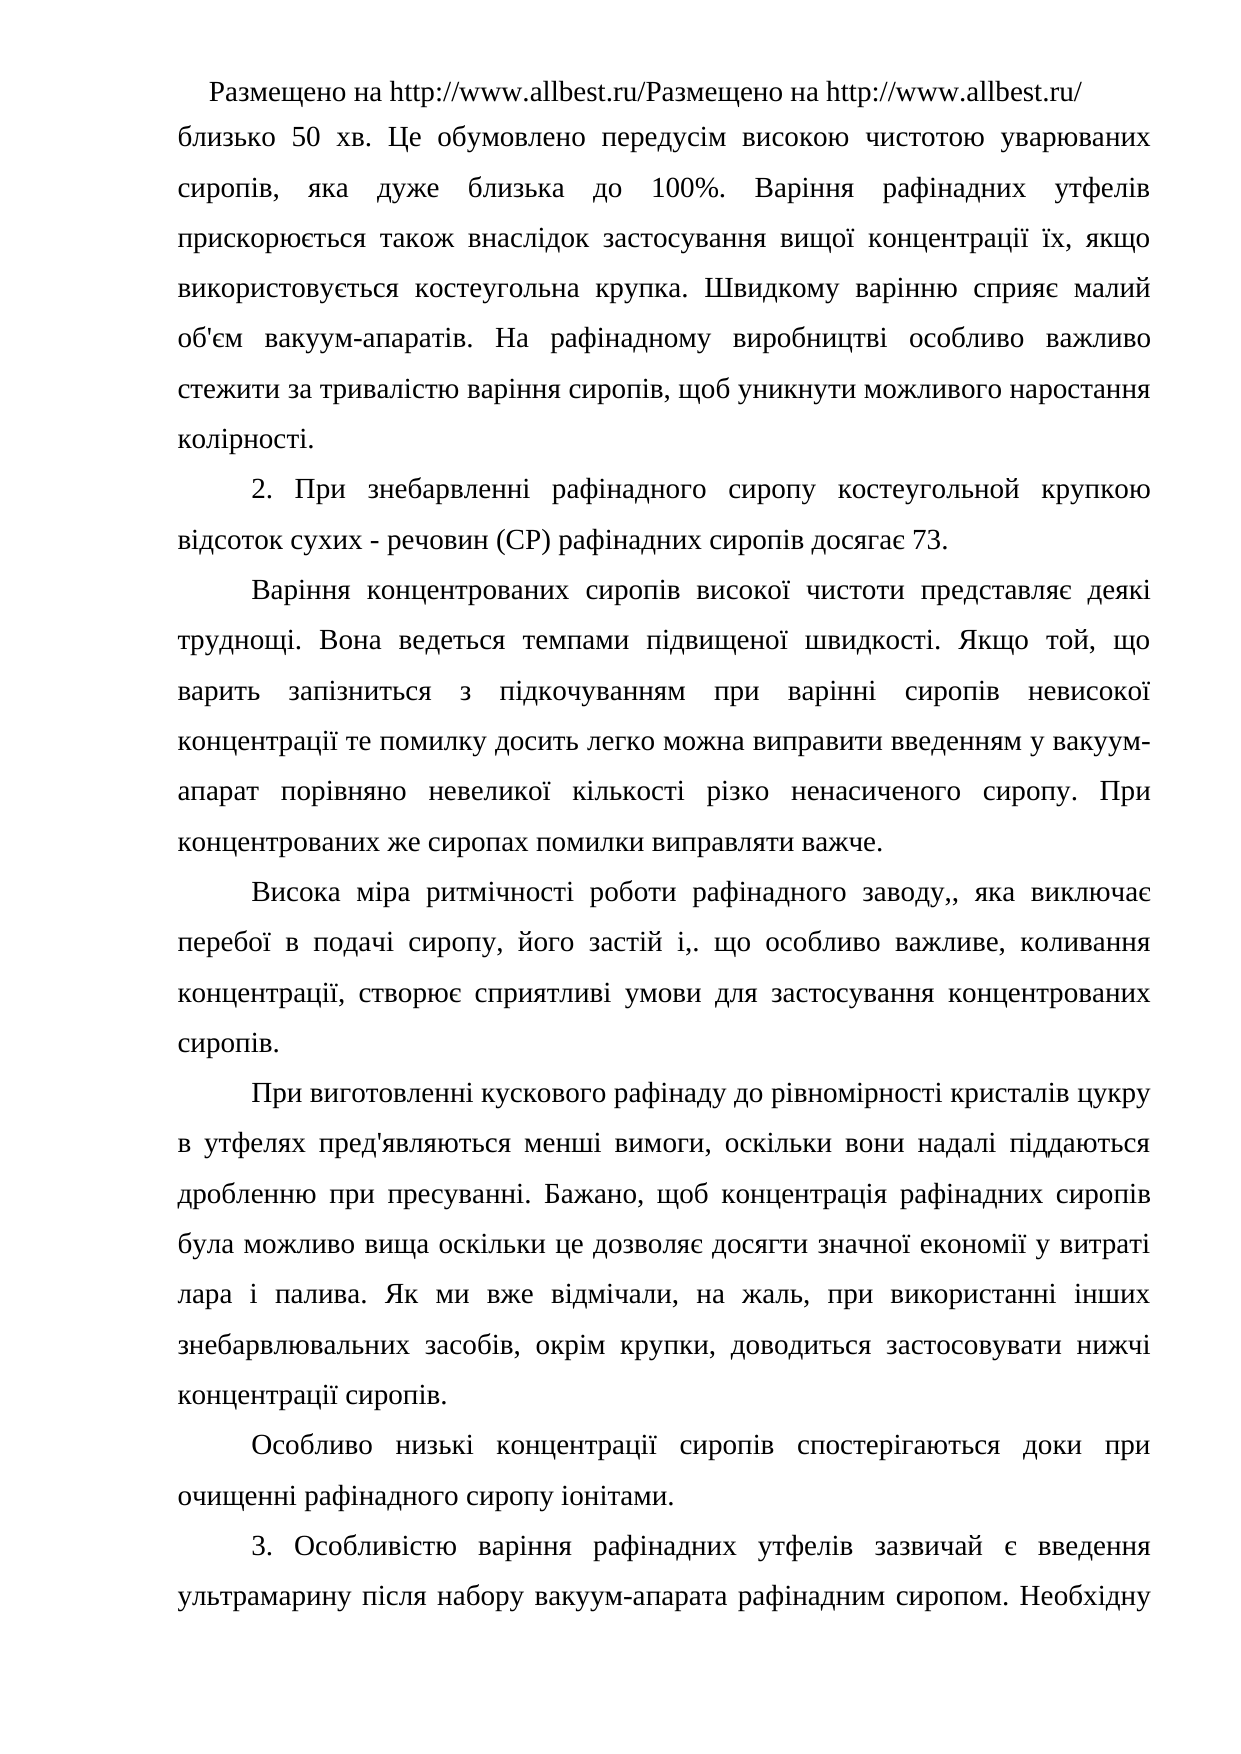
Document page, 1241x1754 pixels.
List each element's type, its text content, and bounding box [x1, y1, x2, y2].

text 2. При знебарвленні рафінадного сиропу костеугольной крупкою відсоток сухих - речовин (СР) рафінадних сиропів досягає 73. [177, 472, 1152, 555]
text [177, 1528, 1152, 1612]
text Висока міра ритмічності роботи рафінадного заводу,, яка виключає перебої в подачі сиропу, його застій і,. що особливо важливе, коливання концентрації, створює сприятливі умови для застосування концентрованих сиропів. [177, 874, 1152, 1058]
text Особливо низькі концентрації сиропів спостерігаються доки при очищенні рафінадного сиропу іонітами. [177, 1427, 1152, 1511]
text При виготовленні кускового рафінаду до рівномірності кристалів цукру в утфелях пред'являються менші вимоги, оскільки вони надалі піддаються дробленню при пресуванні. Бажано, щоб концентрація рафінадних сиропів була можливо вища оскільки це дозволяє досягти значної економії у витраті лара і палива. Як ми вже відмічали, на жаль, при використанні інших знебарвлювальних засобів, окрім крупки, доводиться застосовувати нижчі концентрації сиропів. [177, 1075, 1152, 1411]
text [177, 119, 1152, 455]
text Варіння концентрованих сиропів високої чистоти представляє деякі труднощі. Вона ведеться темпами підвищеної швидкості. Якщо той, що варить запізниться з підкочуванням при варінні сиропів невисокої концентрації те помилку досить легко можна виправити введенням у вакуум-апарат порівняно невеликої кількості різко ненасиченого сиропу. При концентрованих же сиропах помилки виправляти важче. [177, 572, 1152, 857]
